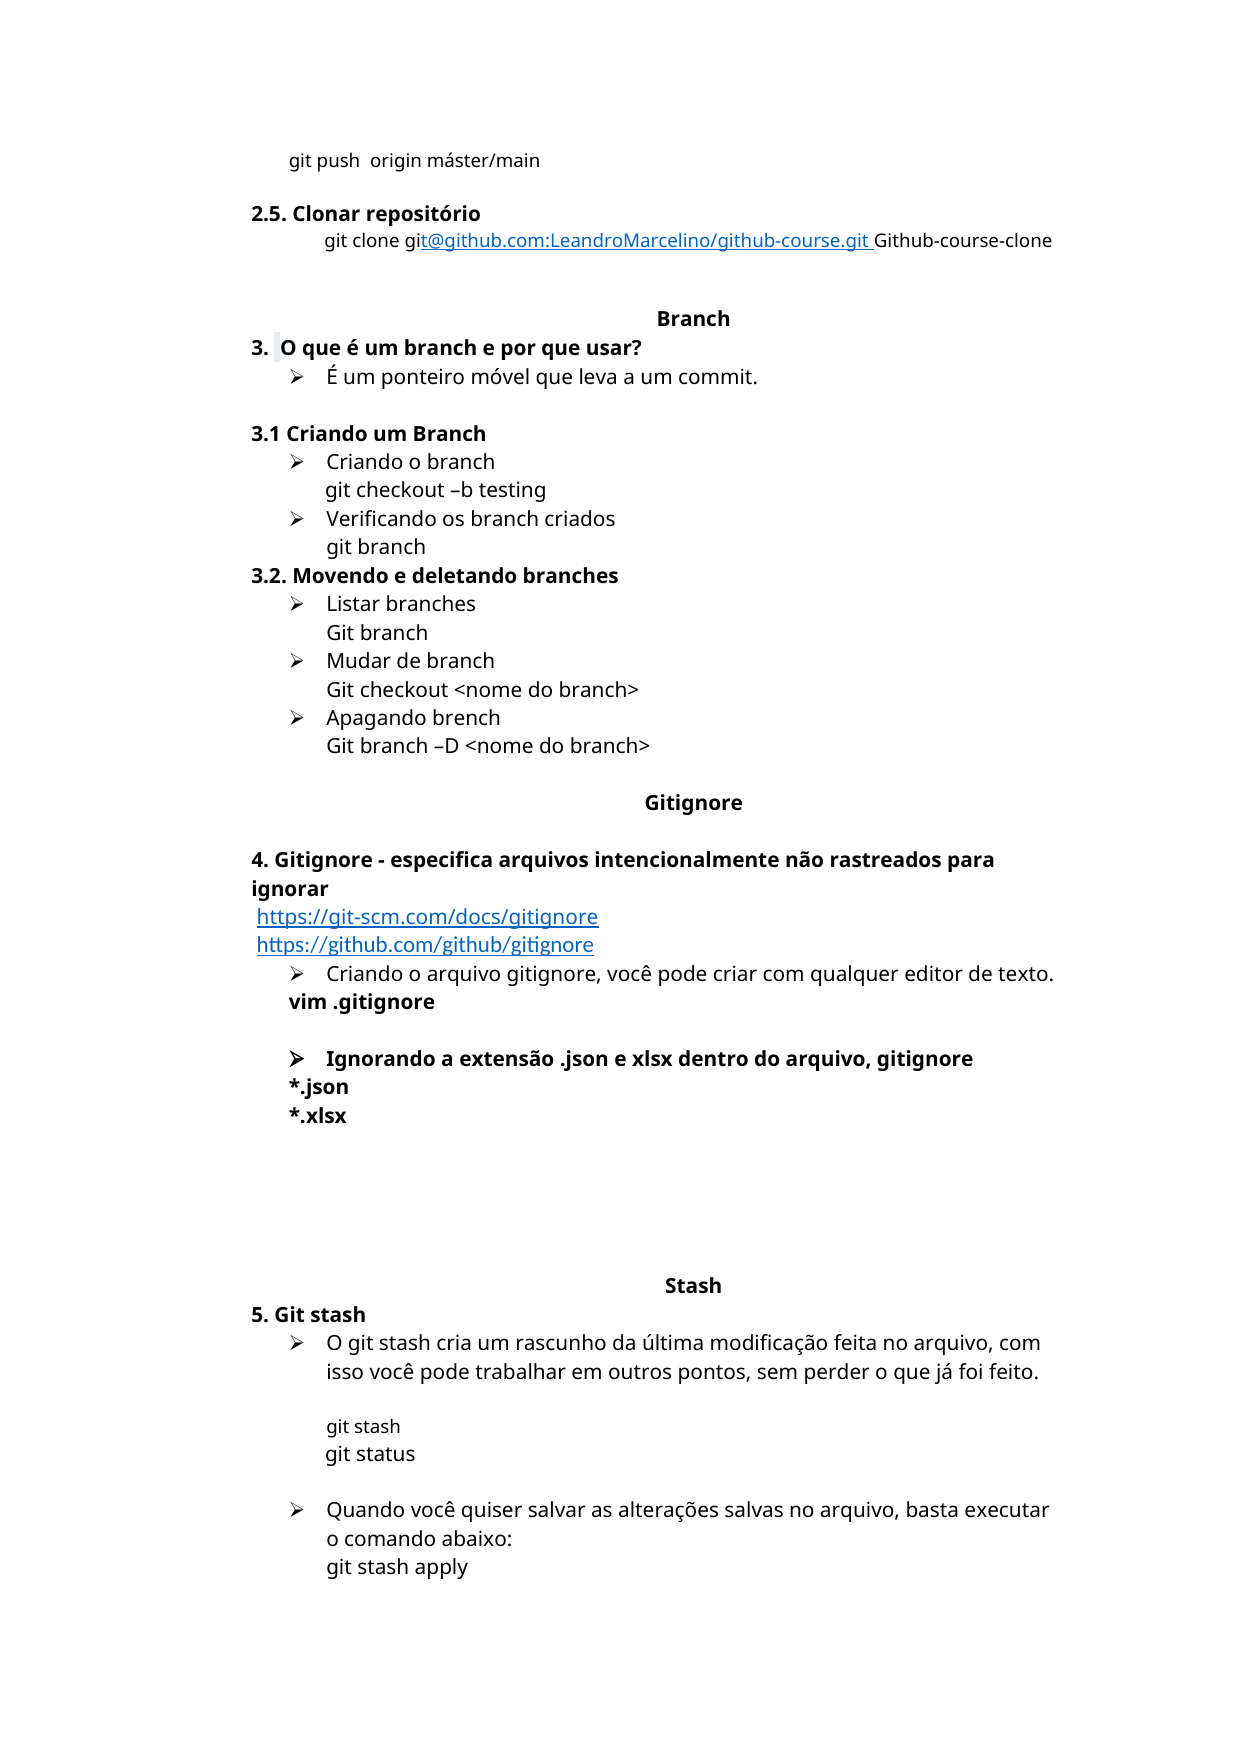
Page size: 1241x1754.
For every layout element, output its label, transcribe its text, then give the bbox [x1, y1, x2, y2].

list Git checkout <nome do branch> [326, 675, 1063, 703]
list Git branch –D <nome do branch> [326, 732, 1063, 760]
list Mudar de branch [288, 646, 1063, 675]
list Apagando brench [288, 703, 1063, 732]
list Listar branches [288, 589, 1063, 618]
text 3.1 Criando um Branch [177, 419, 1063, 447]
text https://git-scm.com/docs/gitignore [177, 902, 1063, 931]
list git stash apply [326, 1552, 1063, 1581]
text 5. Git stash [177, 1300, 1063, 1328]
list Git branch [326, 618, 1063, 646]
text Gitignore [324, 788, 1063, 817]
text git push origin máster/main [215, 148, 1063, 173]
list Criando o arquivo gitignore, você pode criar com qualquer editor de texto. [288, 959, 1063, 987]
text 3.2. Movendo e deletando branches [177, 561, 1063, 589]
text 2.5. Clonar repositório [177, 199, 1063, 227]
text *.xlsx [215, 1101, 1063, 1129]
text git clone git@github.com:LeandroMarcelino/github-course.git Github-course-clone [324, 227, 1063, 253]
list git stash [326, 1414, 1063, 1439]
text git checkout –b testing [177, 476, 1063, 504]
list Quando você quiser salvar as alterações salvas no arquivo, basta executar o comando abaixo: [288, 1496, 1063, 1552]
text *.json [215, 1072, 1063, 1101]
list O git stash cria um rascunho da última modificação feita no arquivo, com isso você pode trabalhar em outros pontos, sem perder o que já foi feito. [288, 1328, 1063, 1385]
text git status [251, 1439, 1063, 1468]
text Stash [324, 1271, 1063, 1300]
list Criando o branch [288, 447, 1063, 476]
text Branch [324, 304, 1063, 332]
text 3. O que é um branch e por que usar? [280, 332, 1063, 362]
text https://github.com/github/gitignore [177, 931, 1063, 959]
list É um ponteiro móvel que leva a um commit. [288, 362, 1063, 390]
list git branch [326, 532, 1063, 561]
list Verificando os branch criados [288, 504, 1063, 532]
list Ignorando a extensão .json e xlsx dentro do arquivo, gitignore [288, 1044, 1063, 1072]
text vim .gitignore [215, 987, 1063, 1016]
text 4. Gitignore - especifica arquivos intencionalmente não rastreados para ignorar [251, 845, 1063, 902]
text 3. O que é um branch e por que usar? [177, 332, 274, 362]
